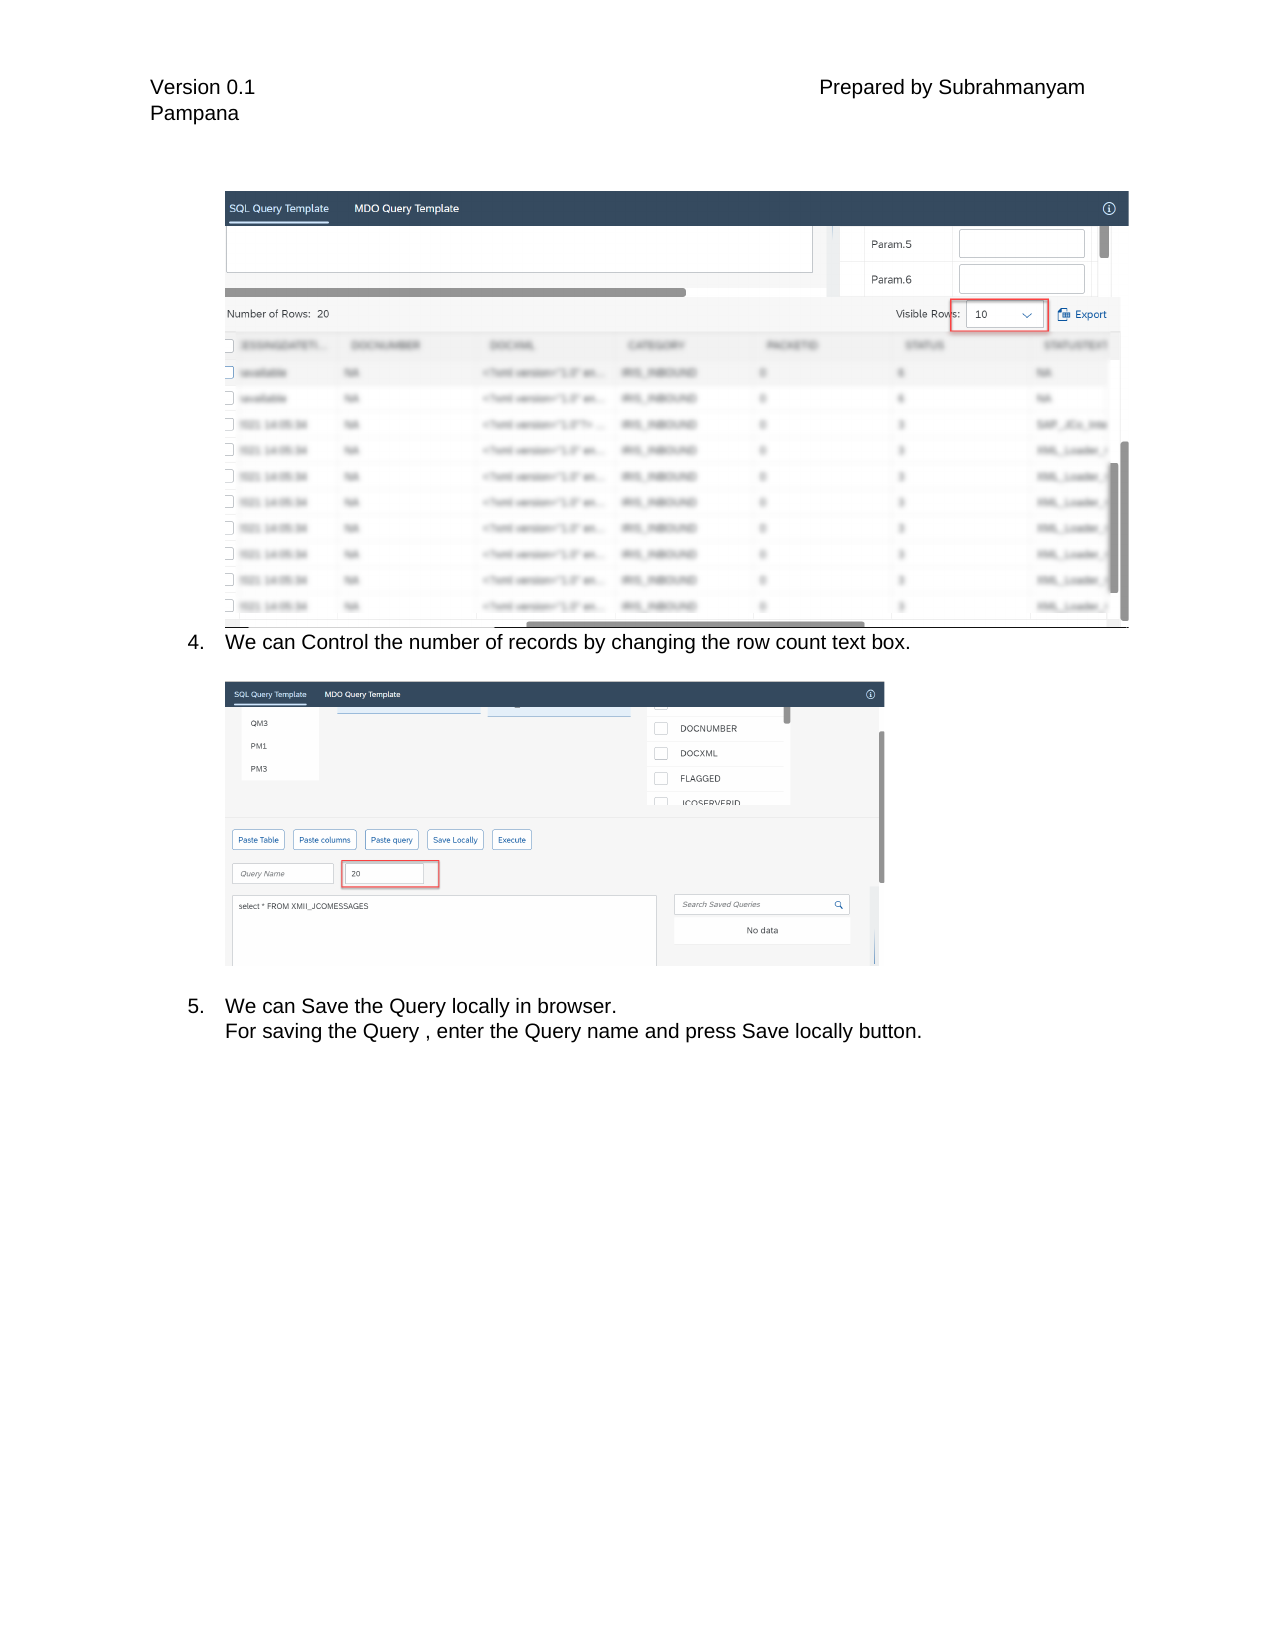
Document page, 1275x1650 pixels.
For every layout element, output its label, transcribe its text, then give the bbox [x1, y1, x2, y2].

list We can Control the number of records by changing the row count text box. [187, 630, 1125, 654]
list For saving the Query , enter the Query name and press Save locally button. [225, 1019, 1125, 1043]
picture [225, 681, 885, 966]
list We can Save the Query locally in browser. [187, 993, 1125, 1017]
picture [225, 191, 1129, 628]
